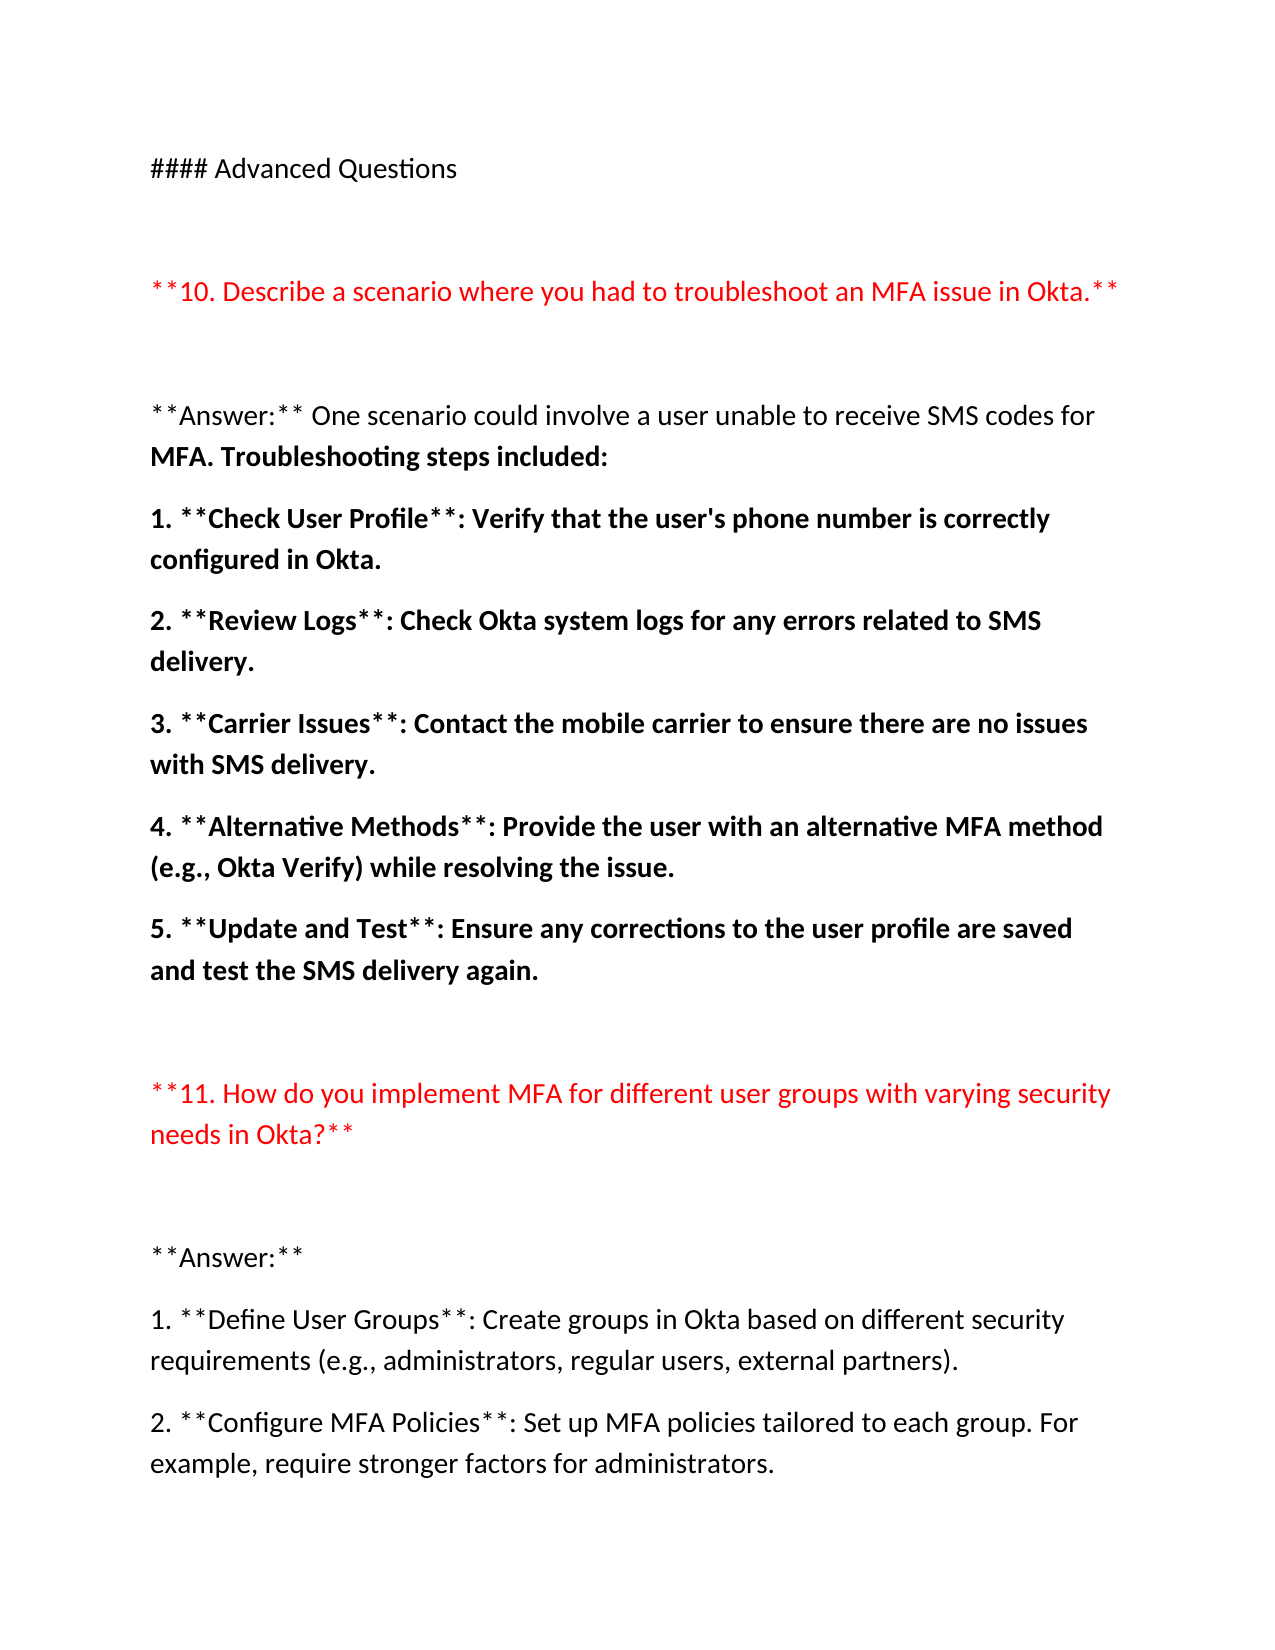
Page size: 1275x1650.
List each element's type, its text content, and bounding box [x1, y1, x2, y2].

text 4. **Alternative Methods**: Provide the user with an alternative MFA method (e.g., Okta Verify) while resolving the issue. [150, 808, 1125, 884]
text **Answer:** [150, 1239, 1125, 1275]
text 1. **Define User Groups**: Create groups in Okta based on different security requirements (e.g., administrators, regular users, external partners). [150, 1301, 1125, 1378]
text **Answer:** One scenario could involve a user unable to receive SMS codes for MFA. Troubleshooting steps included: [150, 397, 1125, 474]
text 2. **Review Logs**: Check Okta system logs for any errors related to SMS delivery. [150, 602, 1125, 679]
text 2. **Configure MFA Policies**: Set up MFA policies tailored to each group. For example, require stronger factors for administrators. [150, 1404, 1125, 1481]
text #### Advanced Questions [150, 150, 1125, 186]
text 3. **Carrier Issues**: Contact the mobile carrier to ensure there are no issues with SMS delivery. [150, 705, 1125, 782]
text 1. **Check User Profile**: Verify that the user's phone number is correctly configured in Okta. [150, 500, 1125, 576]
text **11. How do you implement MFA for different user groups with varying security needs in Okta?** [150, 1075, 1125, 1152]
text **10. Describe a scenario where you had to troubleshoot an MFA issue in Okta.** [150, 273, 1125, 309]
text 5. **Update and Test**: Ensure any corrections to the user profile are saved and test the SMS delivery again. [150, 911, 1125, 987]
